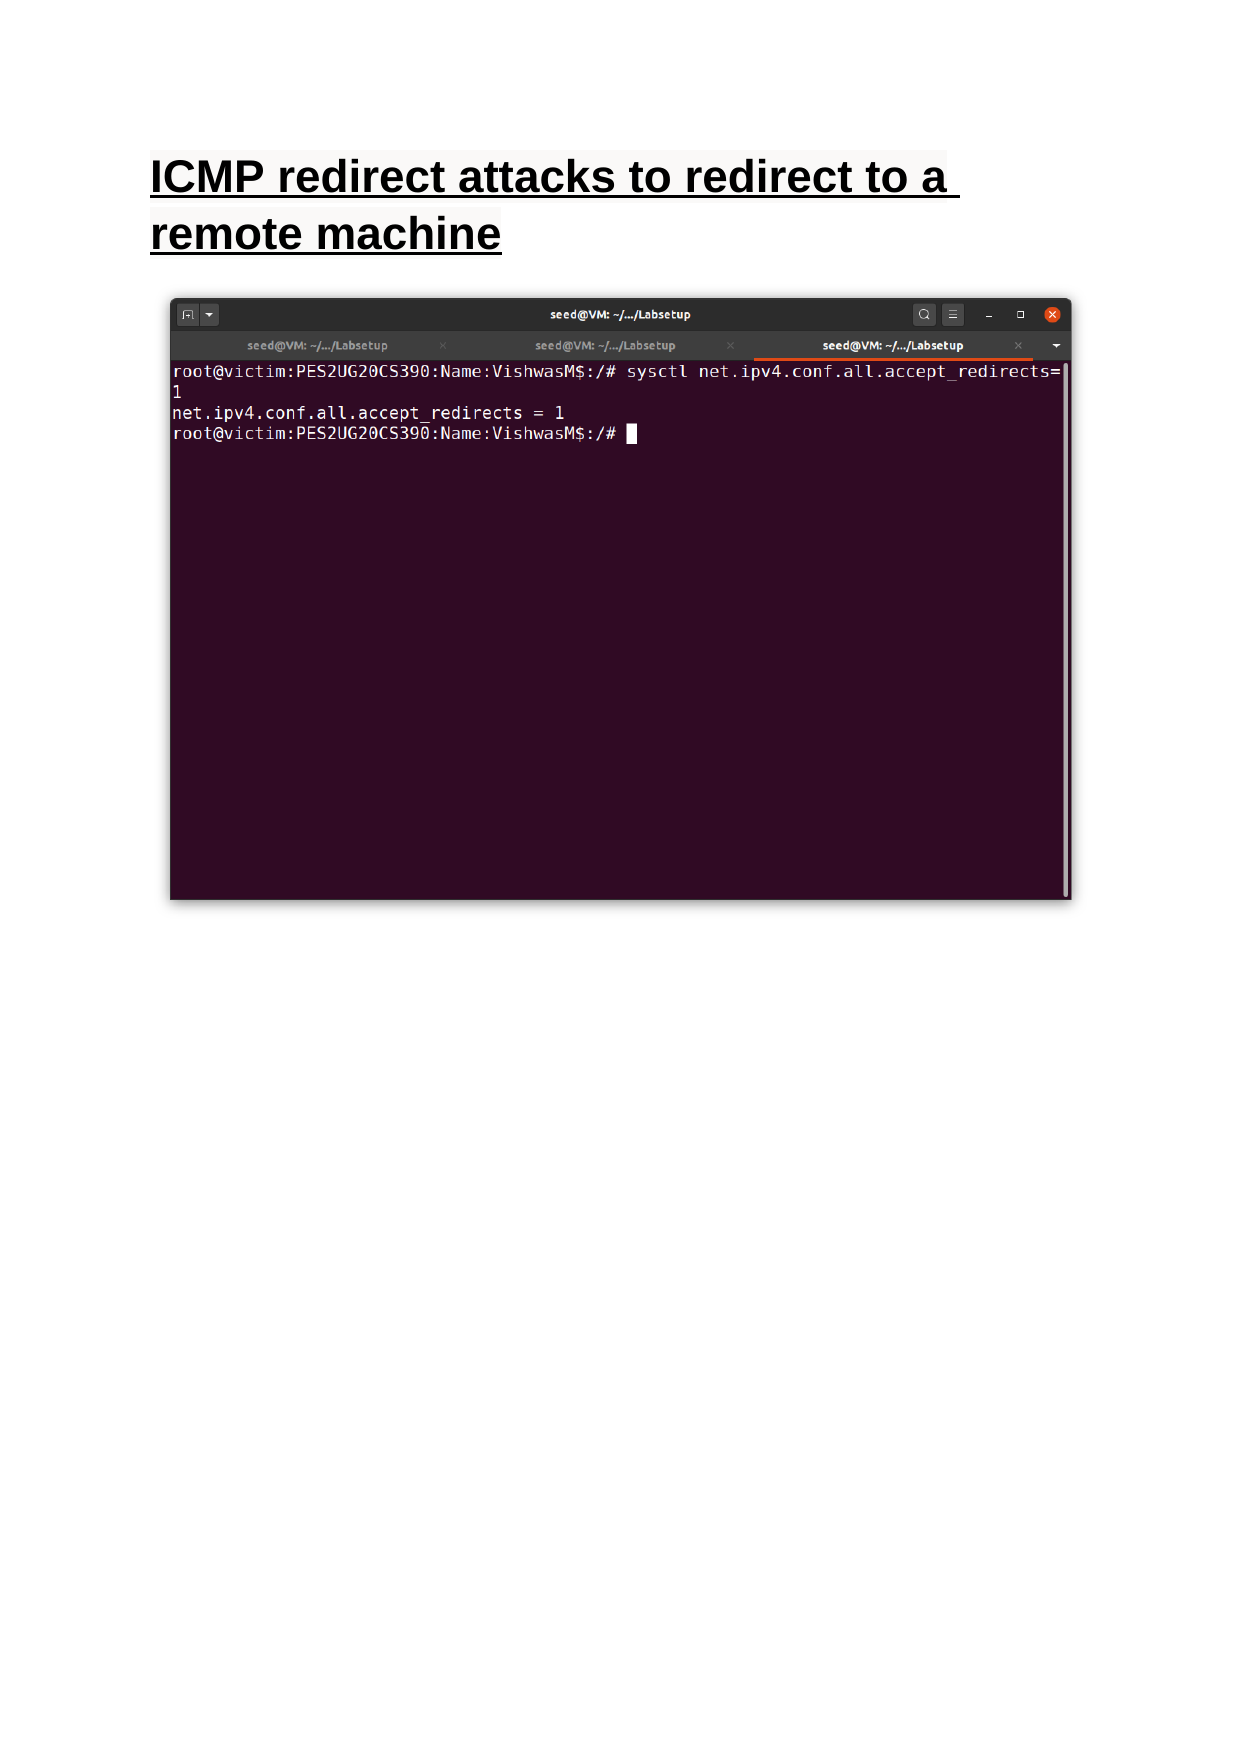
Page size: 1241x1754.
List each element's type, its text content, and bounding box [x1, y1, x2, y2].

text ICMP redirect attacks to redirect to a remote machine [150, 150, 1090, 259]
picture [150, 280, 1091, 922]
